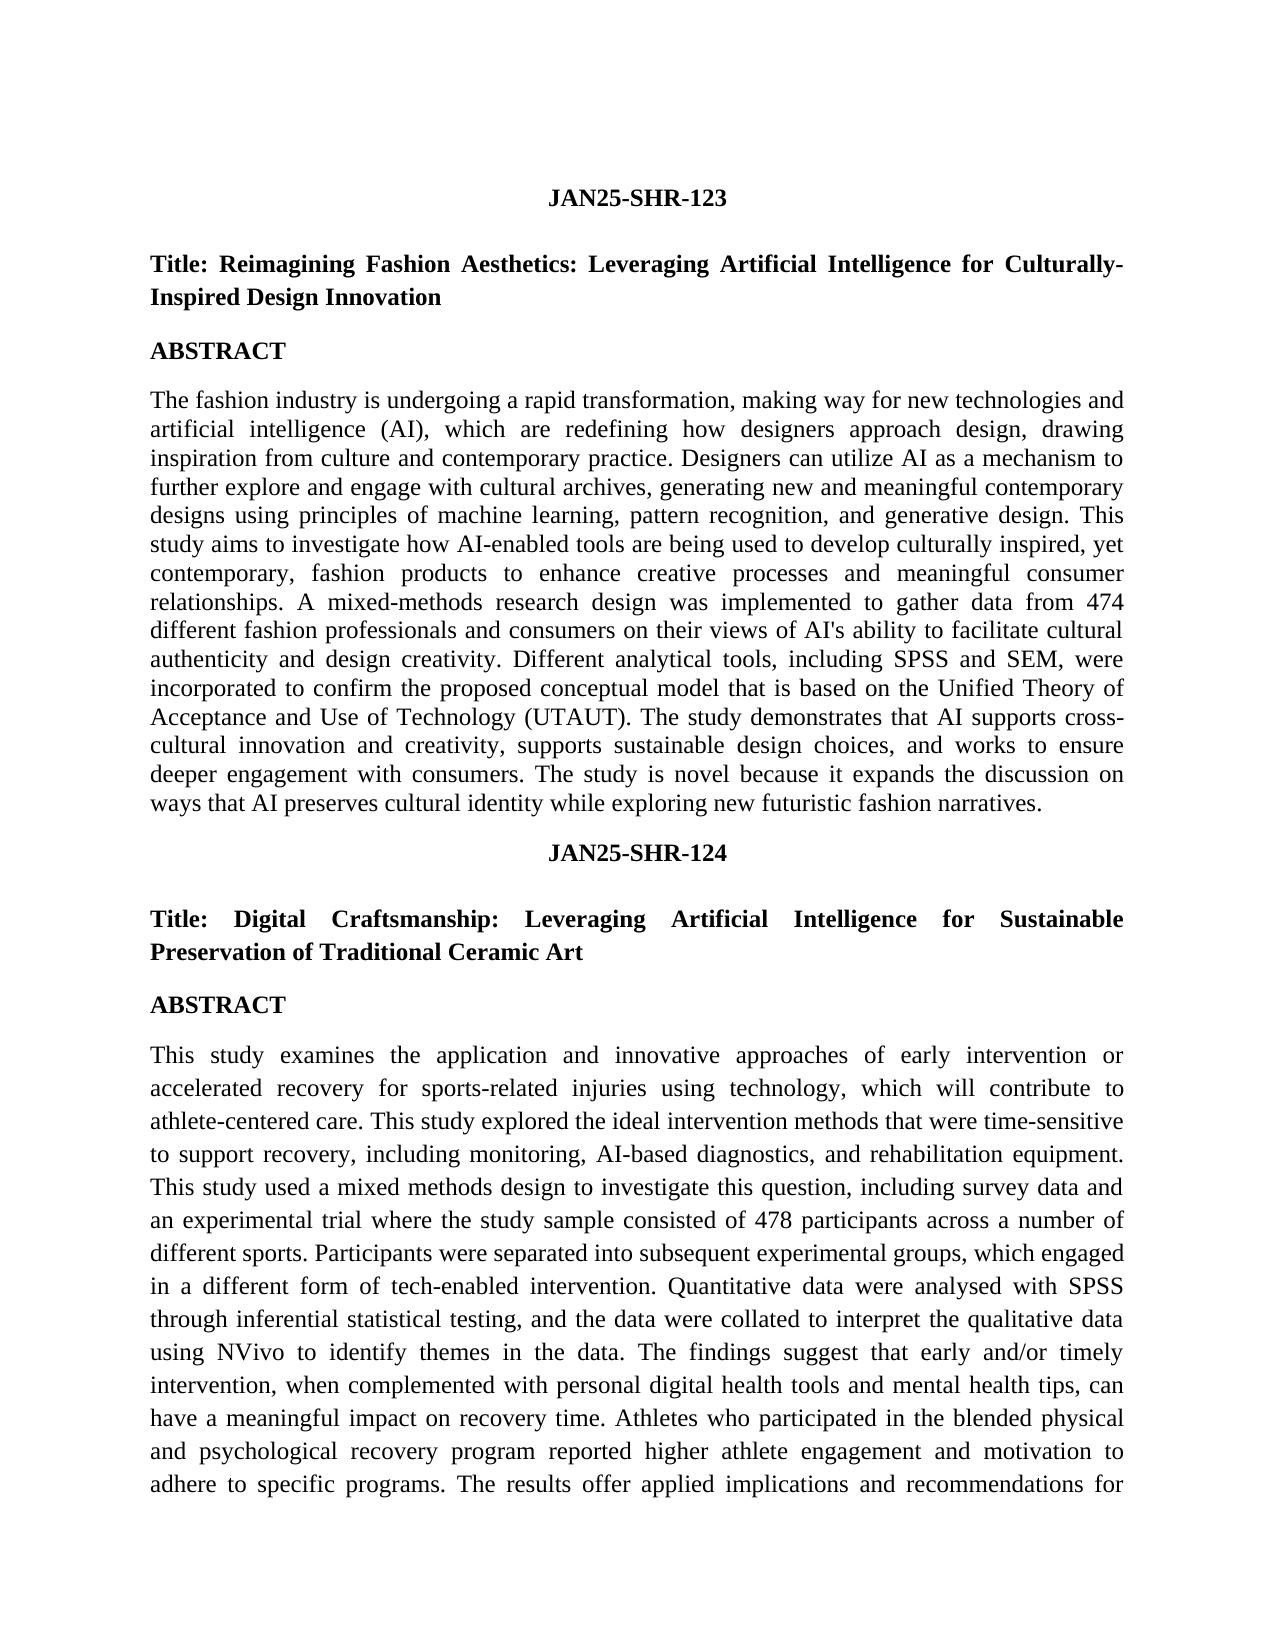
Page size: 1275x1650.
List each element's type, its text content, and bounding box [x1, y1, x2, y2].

text ABSTRACT [150, 991, 1125, 1019]
text JAN25-SHR-124 [150, 838, 1125, 866]
text ABSTRACT [150, 336, 1125, 365]
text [150, 1040, 1125, 1498]
text JAN25-SHR-123 [150, 183, 1125, 212]
text Title: Digital Craftsmanship: Leveraging Artificial Intelligence for Sustainable Preservation of Traditional Ceramic Art [150, 904, 1125, 965]
text The fashion industry is undergoing a rapid transformation, making way for new technologies and artificial intelligence (AI), which are redefining how designers approach design, drawing inspiration from culture and contemporary practice. Designers can utilize AI as a mechanism to further explore and engage with cultural archives, generating new and meaningful contemporary designs using principles of machine learning, pattern recognition, and generative design. This study aims to investigate how AI-enabled tools are being used to develop culturally inspired, yet contemporary, fashion products to enhance creative processes and meaningful consumer relationships. A mixed-methods research design was implemented to gather data from 474 different fashion professionals and consumers on their views of AI's ability to facilitate cultural authenticity and design creativity. Different analytical tools, including SPSS and SEM, were incorporated to confirm the proposed conceptual model that is based on the Unified Theory of Acceptance and Use of Technology (UTAUT). The study demonstrates that AI supports cross-cultural innovation and creativity, supports sustainable design choices, and works to ensure deeper engagement with consumers. The study is novel because it expands the discussion on ways that AI preserves cultural identity while exploring new futuristic fashion narratives. [150, 386, 1125, 817]
text Title: Reimagining Fashion Aesthetics: Leveraging Artificial Intelligence for Culturally-Inspired Design Innovation [150, 249, 1125, 311]
